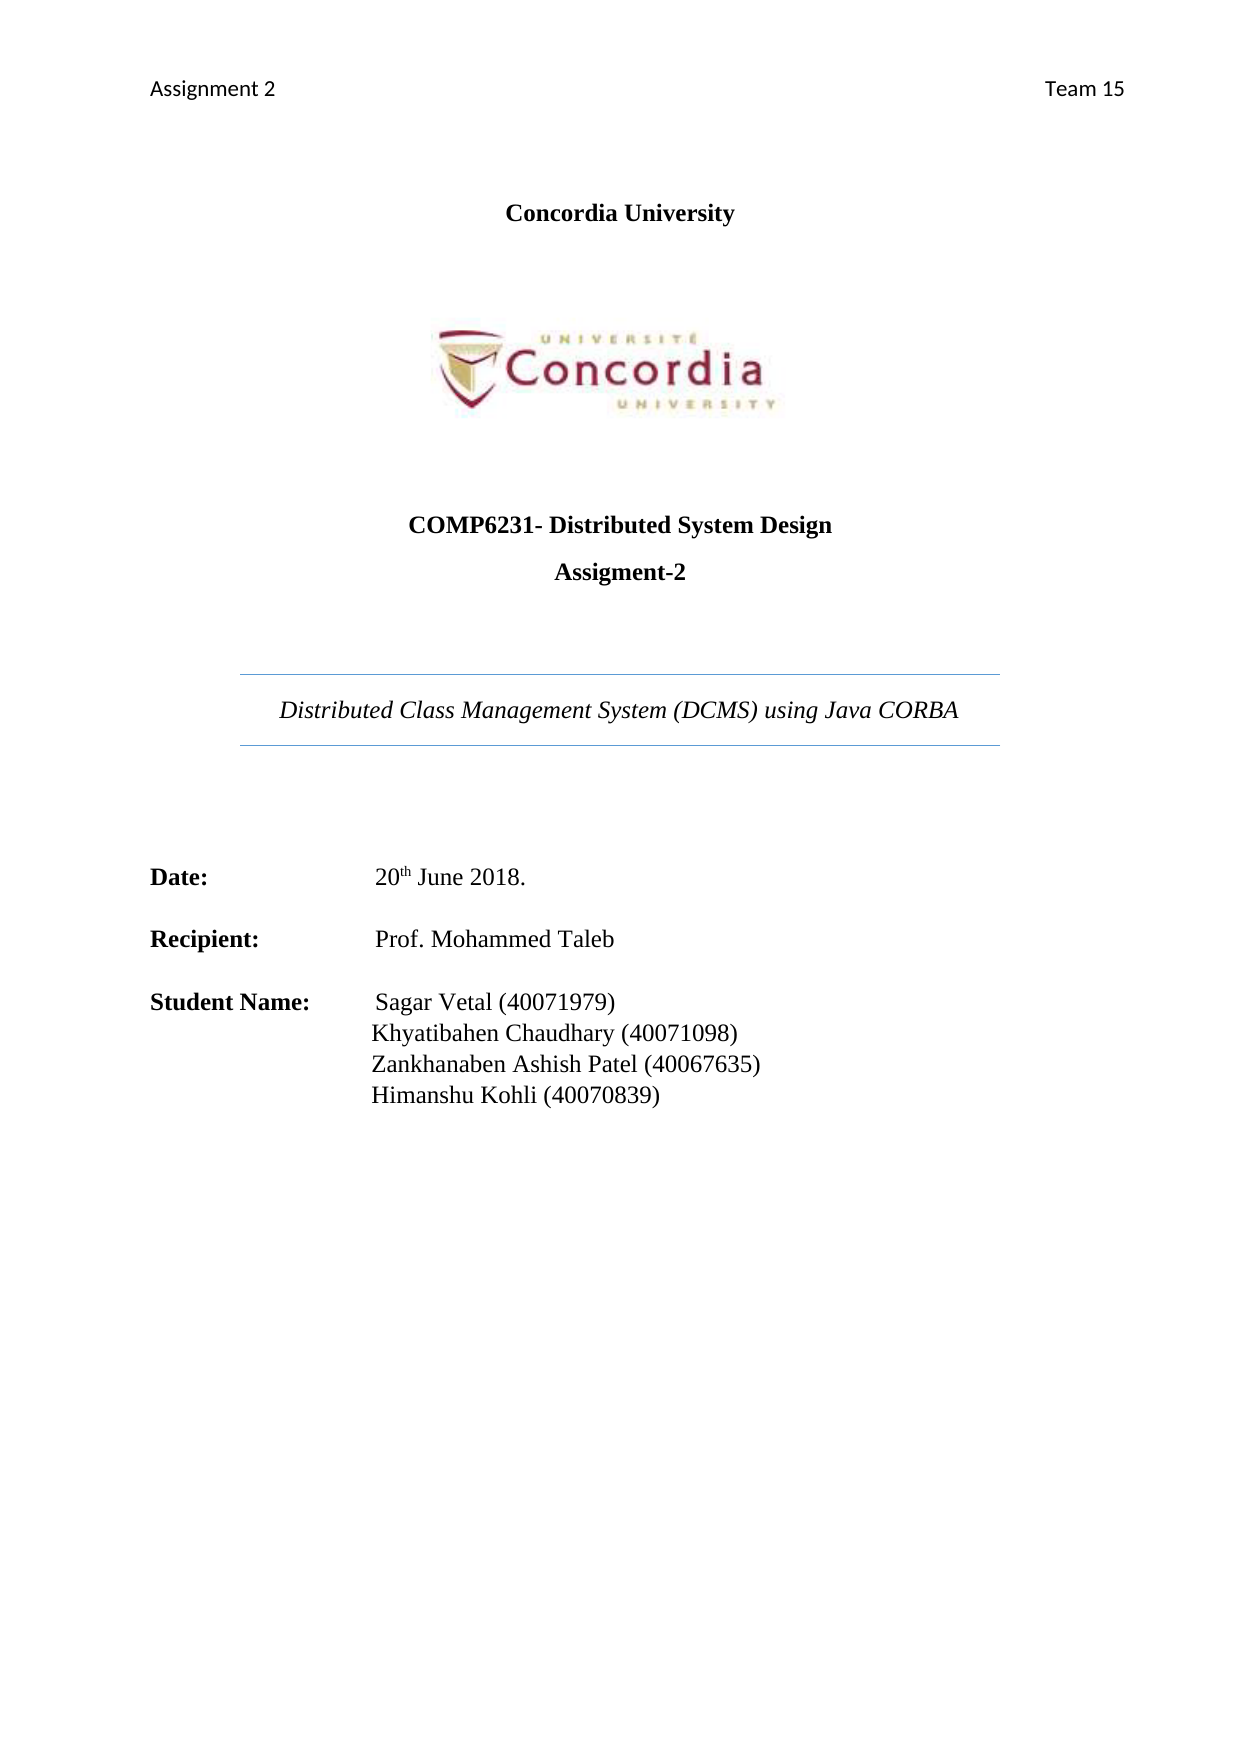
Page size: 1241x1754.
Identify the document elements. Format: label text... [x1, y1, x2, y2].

text Himanshu Kohli (40070839) [297, 1080, 1090, 1108]
text COMP6231- Distributed System Design [150, 510, 1090, 538]
text Distributed Class Management System (DCMS) using Java CORBA [240, 675, 1000, 745]
text Assigment-2 [150, 557, 1090, 586]
text Concordia University [150, 198, 1090, 226]
text Zankhanaben Ashish Patel (40067635) [297, 1049, 1090, 1077]
text Date: 20th June 2018. [150, 862, 1090, 891]
text Recipient: Prof. Mohammed Taleb [150, 924, 1090, 953]
text Student Name: Sagar Vetal (40071979) [150, 987, 1090, 1015]
text Khyatibahen Chaudhary (40071098) [296, 1018, 1090, 1046]
